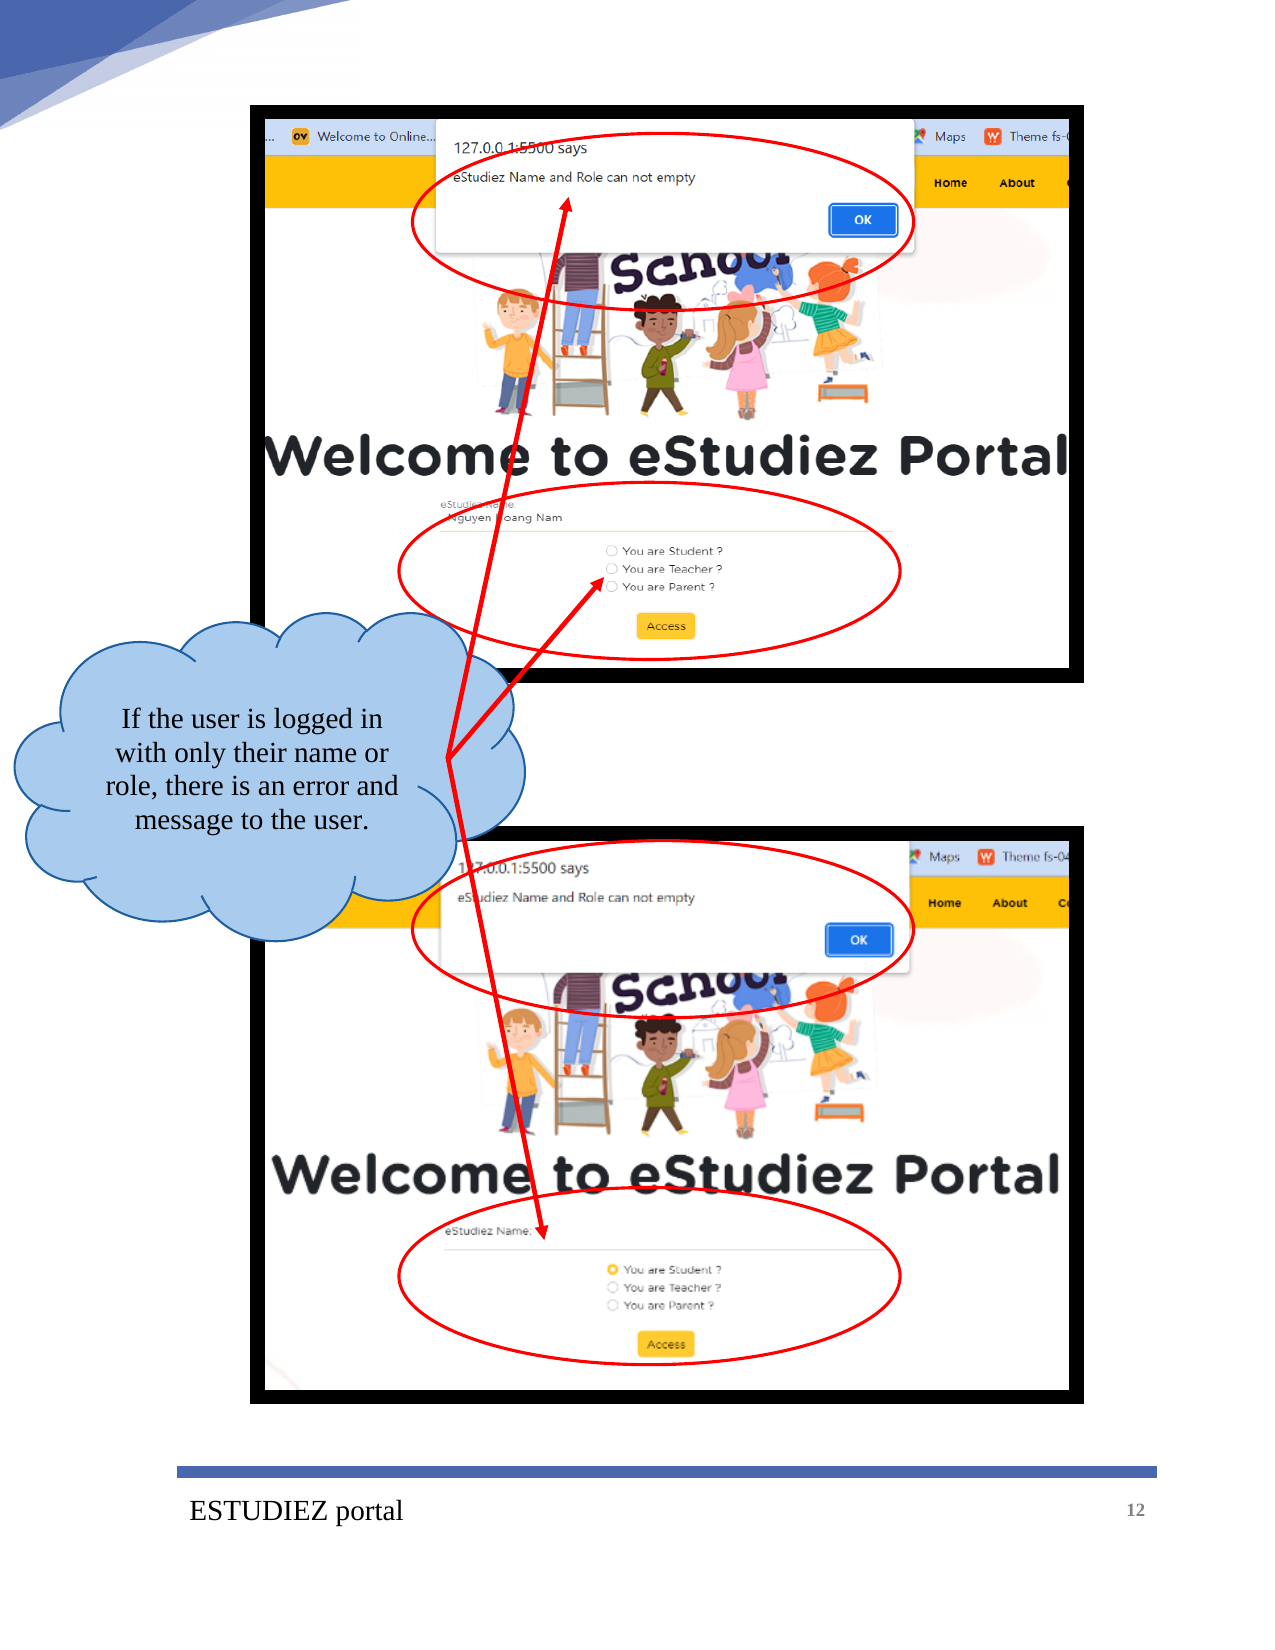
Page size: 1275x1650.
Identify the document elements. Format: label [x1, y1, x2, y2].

picture [415, 135, 912, 308]
picture [401, 502, 500, 631]
picture [265, 119, 1069, 668]
picture [0, 0, 362, 134]
picture [473, 638, 536, 668]
picture [457, 630, 471, 649]
picture [468, 841, 598, 869]
picture [401, 1190, 898, 1363]
picture [478, 484, 898, 657]
picture [265, 841, 1069, 1390]
picture [474, 843, 912, 1016]
picture [415, 876, 491, 991]
